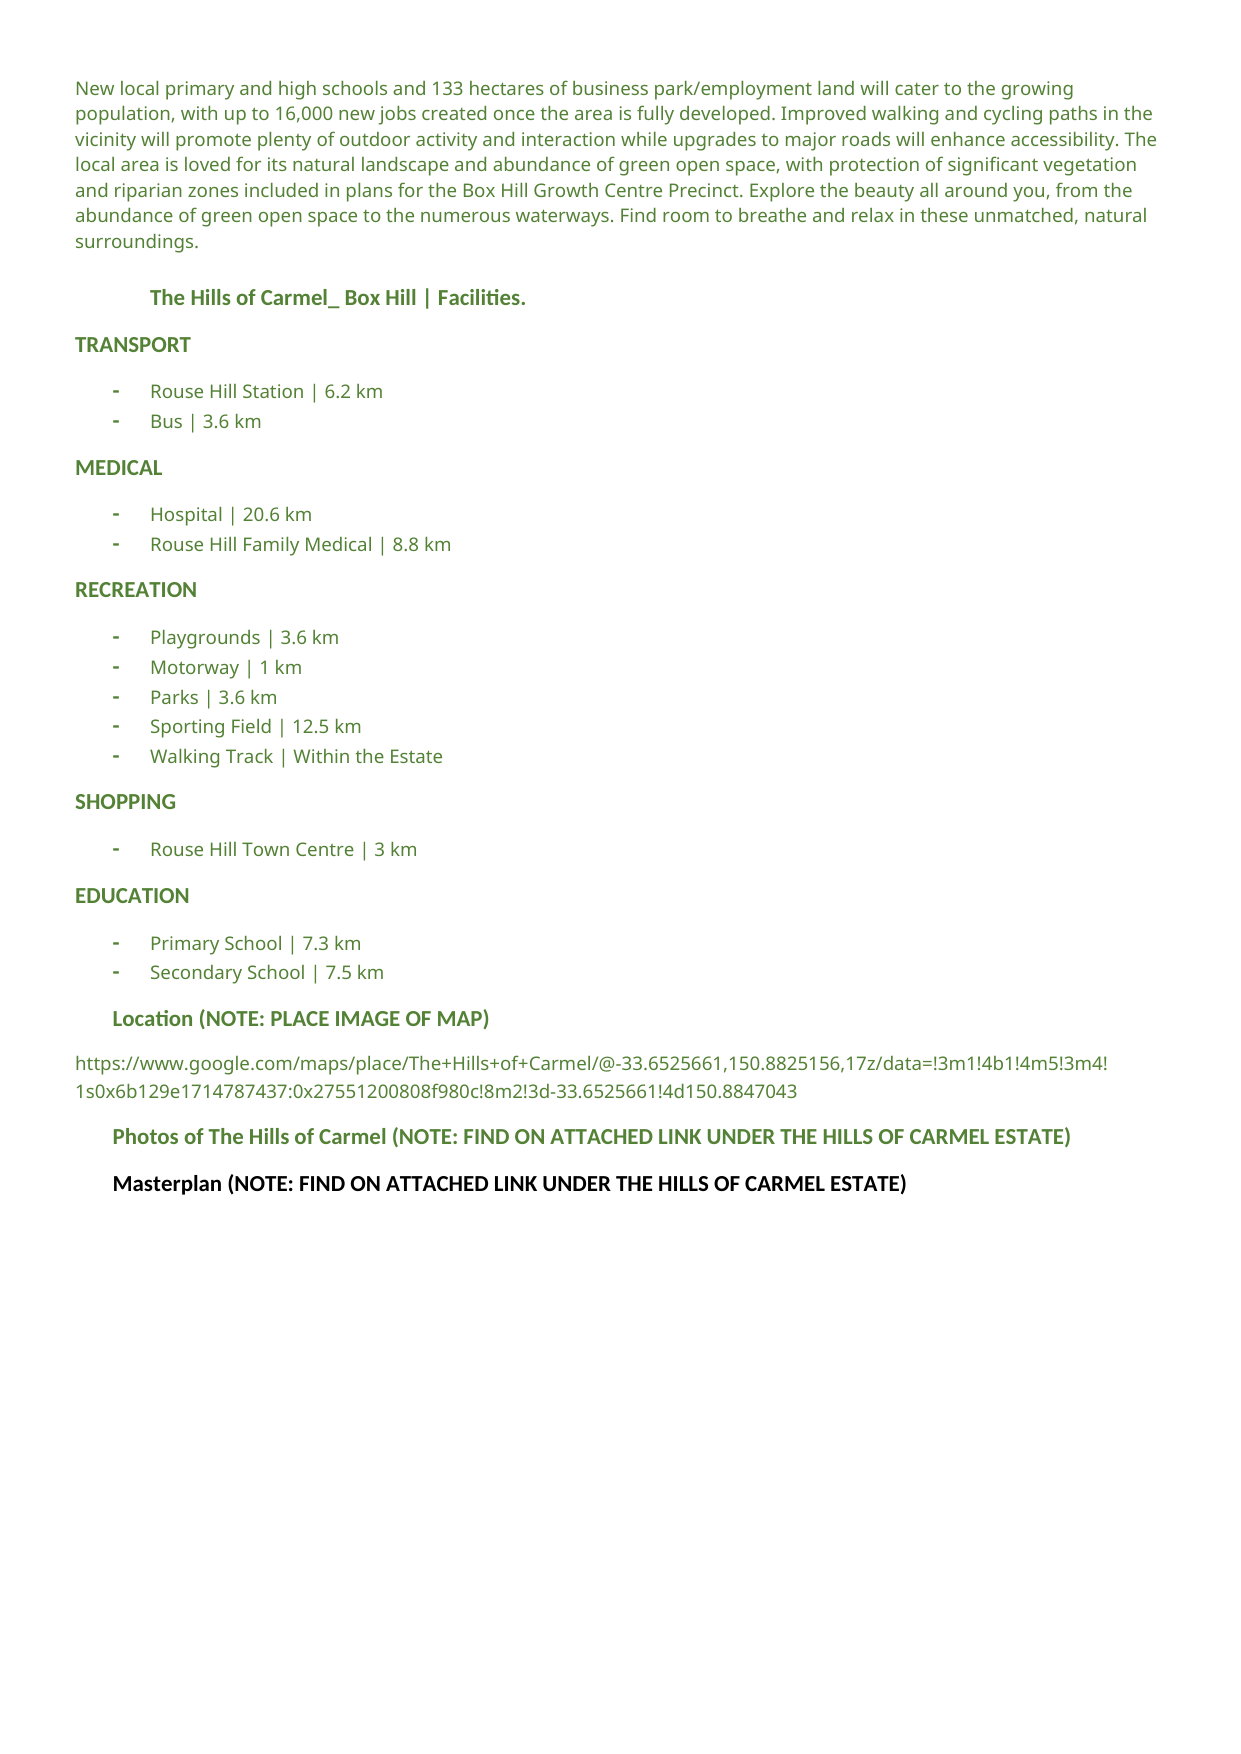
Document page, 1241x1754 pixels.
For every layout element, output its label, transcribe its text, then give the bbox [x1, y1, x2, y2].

list Hospital | 20.6 km [112, 499, 1165, 527]
list Rouse Hill Town Centre | 3 km [112, 834, 1165, 862]
text MEDICAL [75, 453, 1165, 481]
list Rouse Hill Station | 6.2 km [112, 377, 1165, 404]
text Location (NOTE: PLACE IMAGE OF MAP) [112, 1004, 1165, 1032]
list Rouse Hill Family Medical | 8.8 km [112, 529, 1165, 557]
list Secondary School | 7.5 km [112, 957, 1165, 985]
text The Hills of Carmel_ Box Hill | Facilities. [75, 283, 1165, 311]
list Sporting Field | 12.5 km [112, 711, 1165, 739]
text TRANSPORT [75, 330, 1165, 358]
text EDUCATION [75, 881, 1165, 909]
text RECREATION [75, 576, 1165, 603]
text Photos of The Hills of Carmel (NOTE: FIND ON ATTACHED LINK UNDER THE HILLS OF CARMEL ESTATE) [112, 1122, 1165, 1150]
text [75, 75, 1165, 254]
list Parks | 3.6 km [112, 682, 1165, 710]
text https://www.google.com/maps/place/The+Hills+of+Carmel/@-33.6525661,150.8825156,17z/data=!3m1!4b1!4m5!3m4!1s0x6b129e1714787437:0x27551200808f980c!8m2!3d-33.6525661!4d150.8847043 [75, 1051, 1165, 1103]
list Motorway | 1 km [112, 652, 1165, 680]
list Playgrounds | 3.6 km [112, 622, 1165, 650]
text SHOPPING [75, 787, 1165, 816]
text Masterplan (NOTE: FIND ON ATTACHED LINK UNDER THE HILLS OF CARMEL ESTATE) [112, 1169, 1165, 1197]
list Bus | 3.6 km [112, 406, 1165, 434]
list Primary School | 7.3 km [112, 928, 1165, 956]
list Walking Track | Within the Estate [112, 741, 1165, 769]
